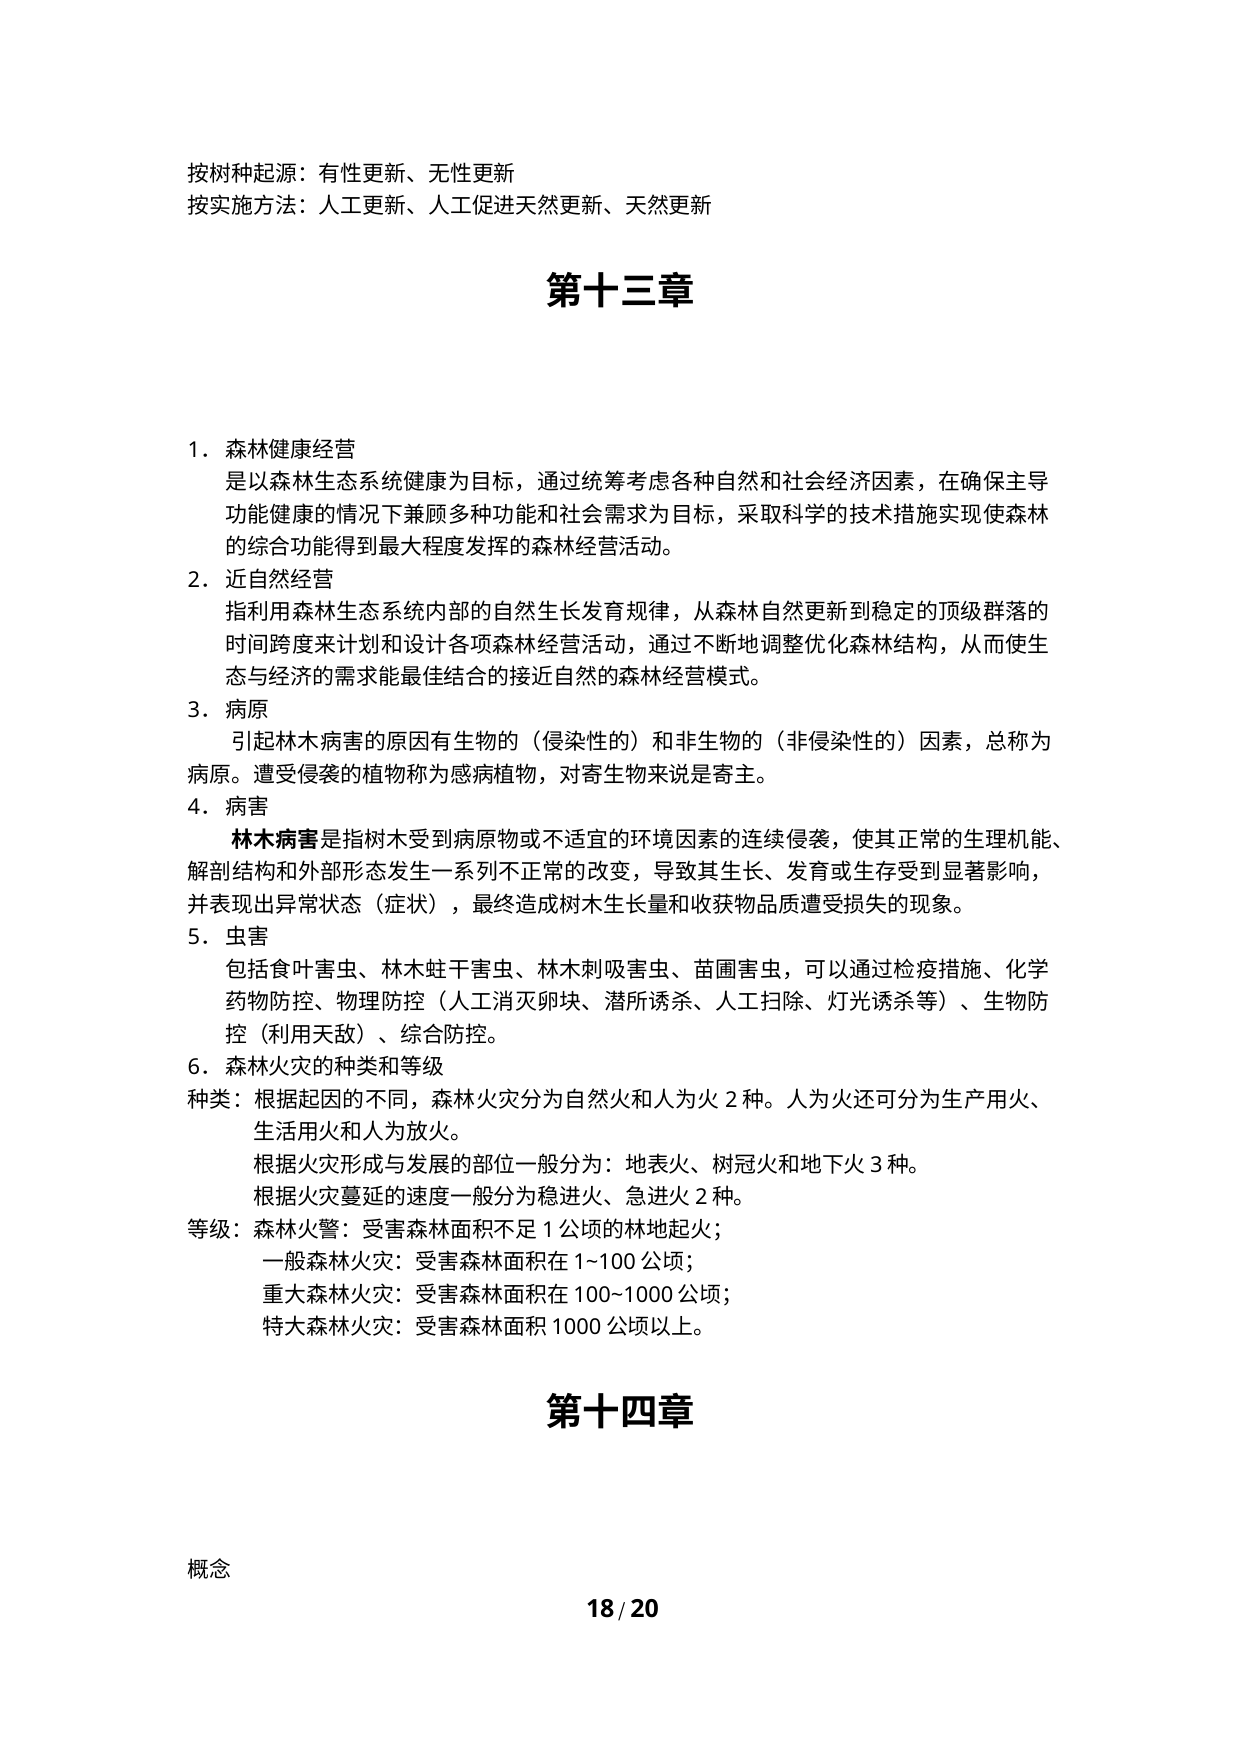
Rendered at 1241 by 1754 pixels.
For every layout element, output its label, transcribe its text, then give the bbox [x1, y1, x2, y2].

text 按实施方法：人工更新、人工促进天然更新、天然更新 [187, 188, 1053, 221]
list 包括食叶害虫、林木蛀干害虫、林木刺吸害虫、苗圃害虫，可以通过检疫措施、化学药物防控、物理防控（人工消灭卵块、潜所诱杀、人工扫除、灯光诱杀等）、生物防控（利用天敌）、综合防控。 [225, 951, 1053, 1049]
text 根据火灾蔓延的速度一般分为稳进火、急进火2种。 [187, 1179, 1053, 1211]
text 按树种起源：有性更新、无性更新 [187, 156, 1053, 188]
text 概念 [187, 1552, 1053, 1584]
list 森林火灾的种类和等级 [187, 1049, 1053, 1081]
text 引起林木病害的原因有生物的（侵染性的）和非生物的（非侵染性的）因素，总称为病原。遭受侵袭的植物称为感病植物，对寄生物来说是寄主。 [187, 724, 1053, 789]
subtitle 第十三章 [187, 256, 1053, 321]
text 特大森林火灾：受害森林面积1000公顷以上。 [262, 1309, 1053, 1341]
list 森林健康经营 [187, 431, 1053, 464]
list 病害 [187, 789, 1053, 821]
text 林木病害是指树木受到病原物或不适宜的环境因素的连续侵袭，使其正常的生理机能、解剖结构和外部形态发生一系列不正常的改变，导致其生长、发育或生存受到显著影响，并表现出异常状态（症状），最终造成树木生长量和收获物品质遭受损失的现象。 [187, 821, 1053, 919]
text 一般森林火灾：受害森林面积在1~100公顷； [262, 1244, 1053, 1276]
list 是以森林生态系统健康为目标，通过统筹考虑各种自然和社会经济因素，在确保主导功能健康的情况下兼顾多种功能和社会需求为目标，采取科学的技术措施实现使森林的综合功能得到最大程度发挥的森林经营活动。 [225, 464, 1053, 561]
text 重大森林火灾：受害森林面积在100~1000公顷； [262, 1276, 1053, 1309]
list 病原 [187, 691, 1053, 724]
text 种类：根据起因的不同，森林火灾分为自然火和人为火2种。人为火还可分为生产用火、生活用火和人为放火。 [187, 1081, 1053, 1146]
text 等级：森林火警：受害森林面积不足1公顷的林地起火； [187, 1211, 1053, 1244]
subtitle 第十四章 [187, 1377, 1053, 1442]
list 虫害 [187, 919, 1053, 951]
list 近自然经营 [187, 561, 1053, 594]
list 指利用森林生态系统内部的自然生长发育规律，从森林自然更新到稳定的顶级群落的时间跨度来计划和设计各项森林经营活动，通过不断地调整优化森林结构，从而使生态与经济的需求能最佳结合的接近自然的森林经营模式。 [225, 594, 1053, 691]
text 根据火灾形成与发展的部位一般分为：地表火、树冠火和地下火3种。 [187, 1146, 1053, 1179]
